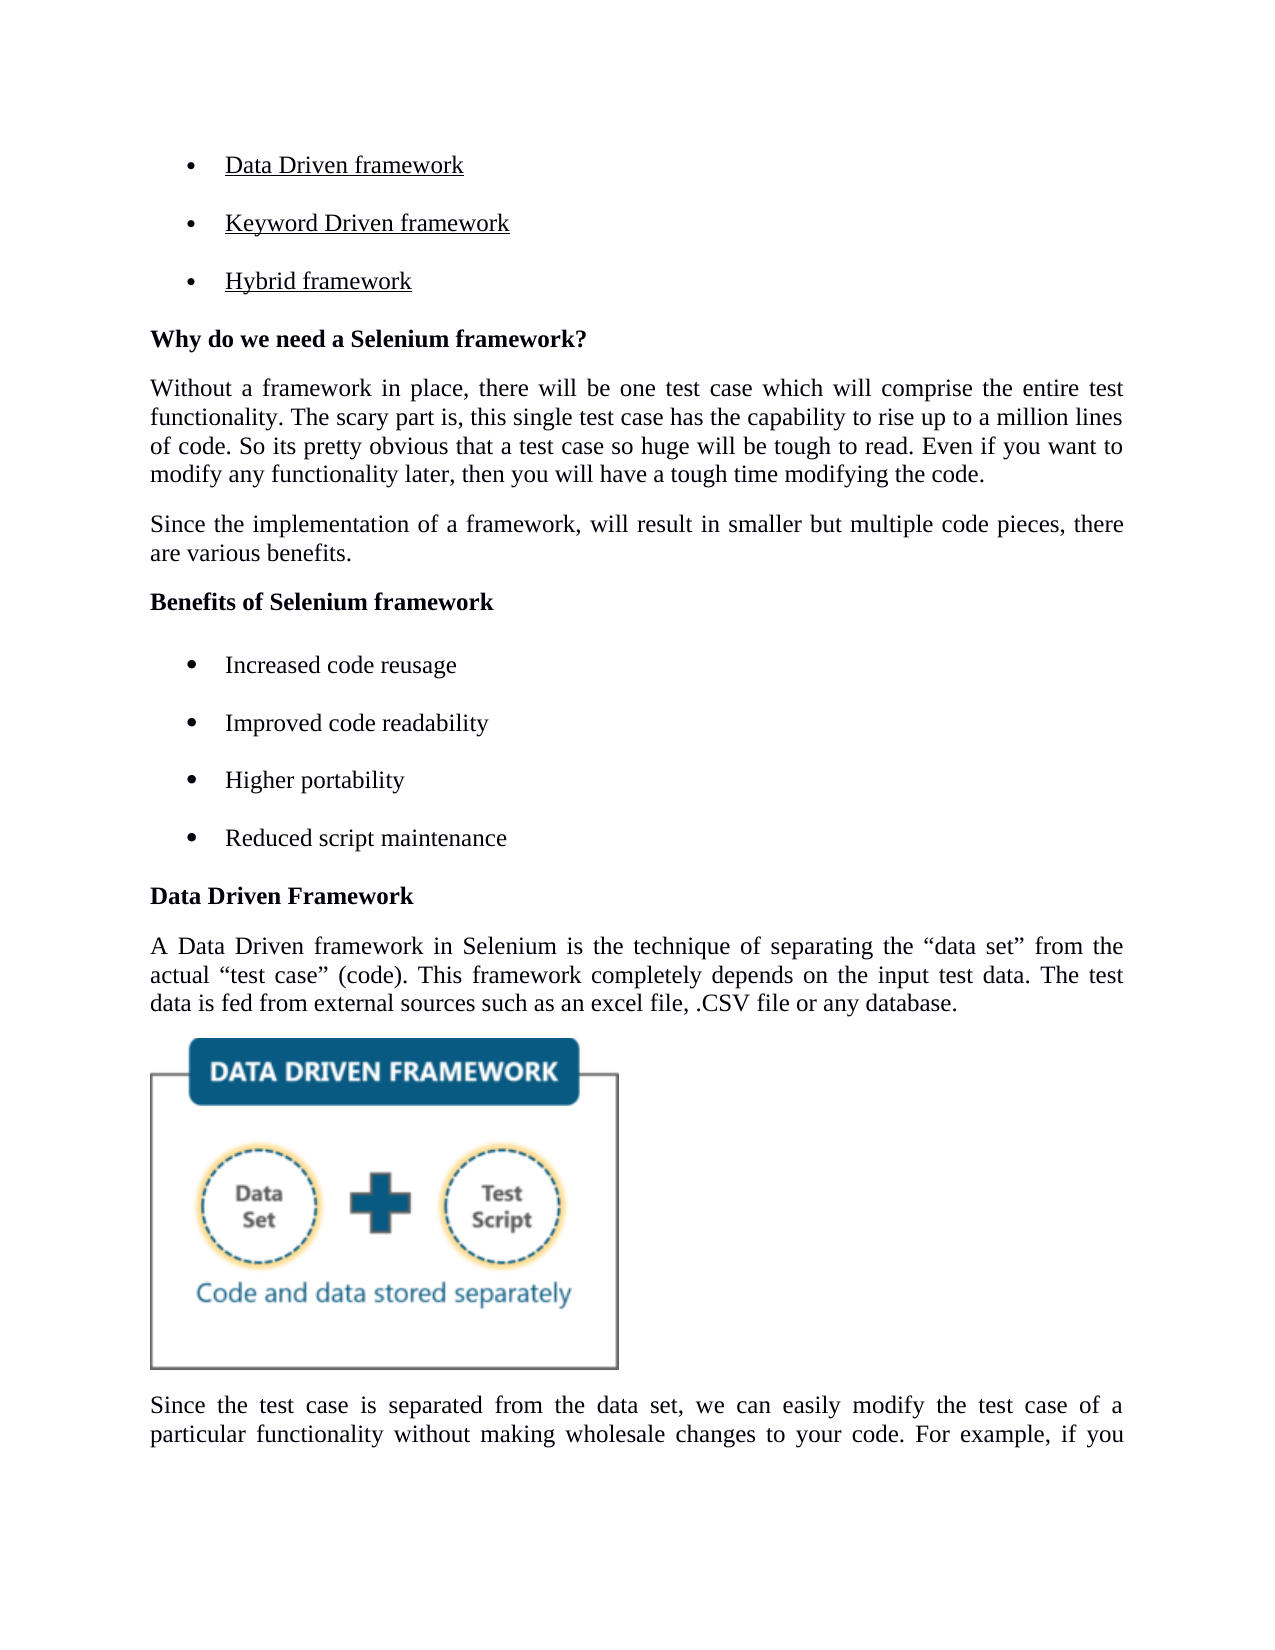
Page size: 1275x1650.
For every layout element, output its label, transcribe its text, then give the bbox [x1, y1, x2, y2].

picture [389, 1061, 559, 1082]
list Higher portability [187, 766, 1125, 794]
list Reduced script maintenance [187, 823, 1125, 852]
list Data Driven framework [187, 150, 1125, 179]
list Keyword Driven framework [187, 208, 1125, 237]
picture [286, 1061, 381, 1082]
subtitle Benefits of Selenium framework [150, 587, 1125, 616]
picture [211, 1061, 278, 1082]
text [150, 1390, 1125, 1448]
list Hybrid framework [187, 266, 1125, 294]
subtitle Why do we need a Selenium framework? [150, 324, 1125, 352]
text Without a framework in place, there will be one test case which will comprise the entire test functionality. The scary part is, this single test case has the capability to rise up to a million lines of code. So its pretty obvious that a test case so huge will be tough to read. Even if you want to modify any functionality later, then you will have a tough time modifying the code. [150, 373, 1125, 488]
text A Data Driven framework in Selenium is the technique of separating the “data set” from the actual “test case” (code). This framework completely depends on the input test data. The test data is fed from external sources such as an excel file, .CSV file or any database. [150, 931, 1125, 1017]
subtitle Data Driven Framework [150, 881, 1125, 910]
text Since the implementation of a framework, will result in smaller but multiple code pieces, there are various benefits. [150, 509, 1125, 567]
picture [150, 1038, 619, 1370]
list Increased code reusage [187, 650, 1125, 678]
list Improved code readability [187, 708, 1125, 736]
